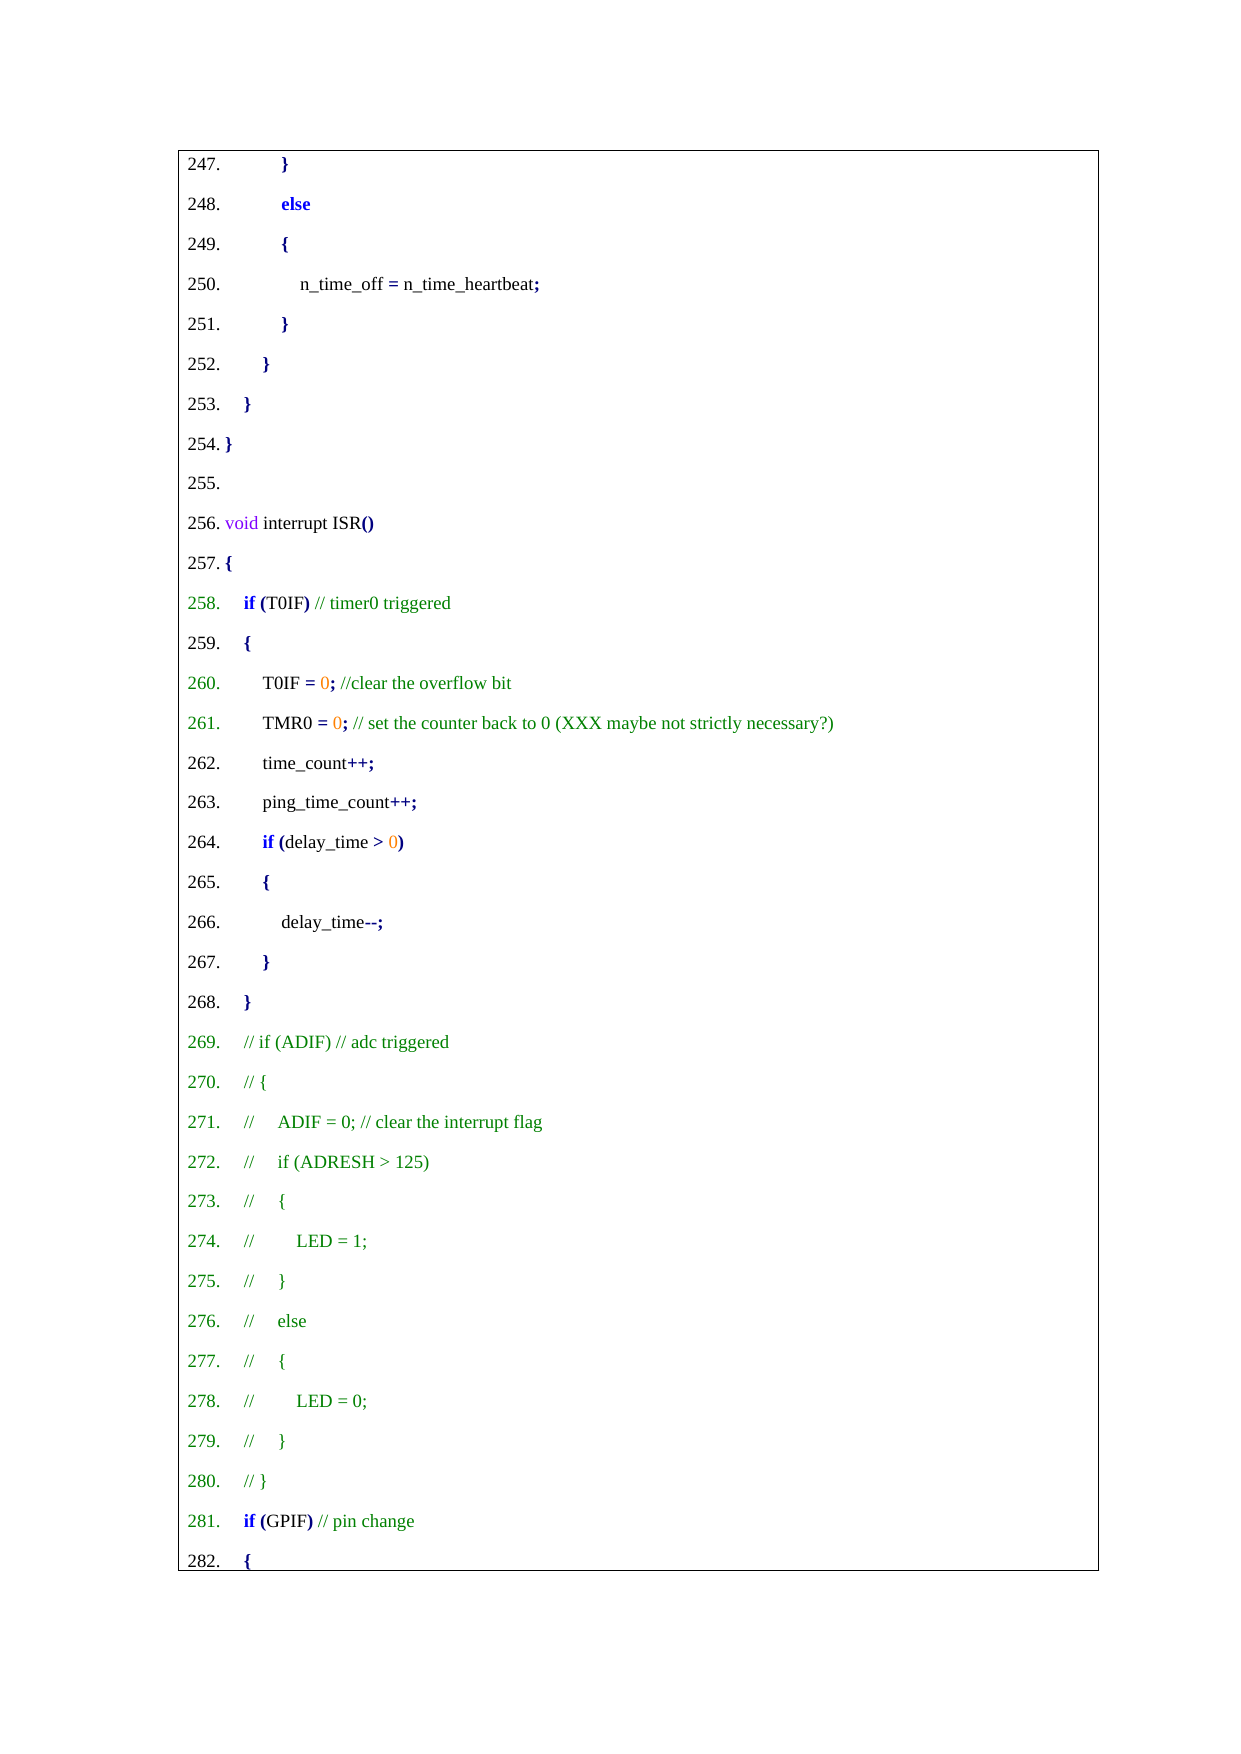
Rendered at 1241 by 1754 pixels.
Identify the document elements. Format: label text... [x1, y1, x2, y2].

text else [179, 190, 1098, 214]
text if (T0IF) // timer0 triggered [179, 589, 1098, 613]
text // else [179, 1307, 1098, 1332]
text } [179, 151, 1098, 175]
text if (delay_time > 0) [179, 828, 1098, 853]
text { [179, 1546, 1098, 1570]
text // { [179, 1187, 1098, 1212]
text { [179, 629, 1098, 653]
text TMR0 = 0; // set the counter back to 0 (XXX maybe not strictly necessary?) [179, 708, 1098, 733]
text delay_time--; [179, 908, 1098, 933]
text n_time_off = n_time_heartbeat; [179, 270, 1098, 294]
text if (GPIF) // pin change [179, 1506, 1098, 1531]
text } [179, 429, 1098, 454]
text { [179, 868, 1098, 893]
text // ADIF = 0; // clear the interrupt flag [179, 1107, 1098, 1132]
text // { [179, 1347, 1098, 1372]
text // if (ADIF) // adc triggered [179, 1028, 1098, 1052]
text } [179, 309, 1098, 334]
text } [179, 349, 1098, 374]
text T0IF = 0; //clear the overflow bit [179, 669, 1098, 693]
text // LED = 0; [179, 1387, 1098, 1411]
text } [179, 948, 1098, 973]
text // if (ADRESH > 125) [179, 1147, 1098, 1172]
text time_count++; [179, 748, 1098, 773]
text } [179, 389, 1098, 414]
text // LED = 1; [179, 1227, 1098, 1252]
text { [179, 230, 1098, 254]
text void interrupt ISR() [179, 509, 1098, 534]
text ping_time_count++; [179, 788, 1098, 813]
text // } [179, 1267, 1098, 1292]
text // { [179, 1068, 1098, 1092]
text // } [179, 1467, 1098, 1491]
text { [179, 549, 1098, 574]
text // } [179, 1427, 1098, 1451]
text } [179, 988, 1098, 1012]
